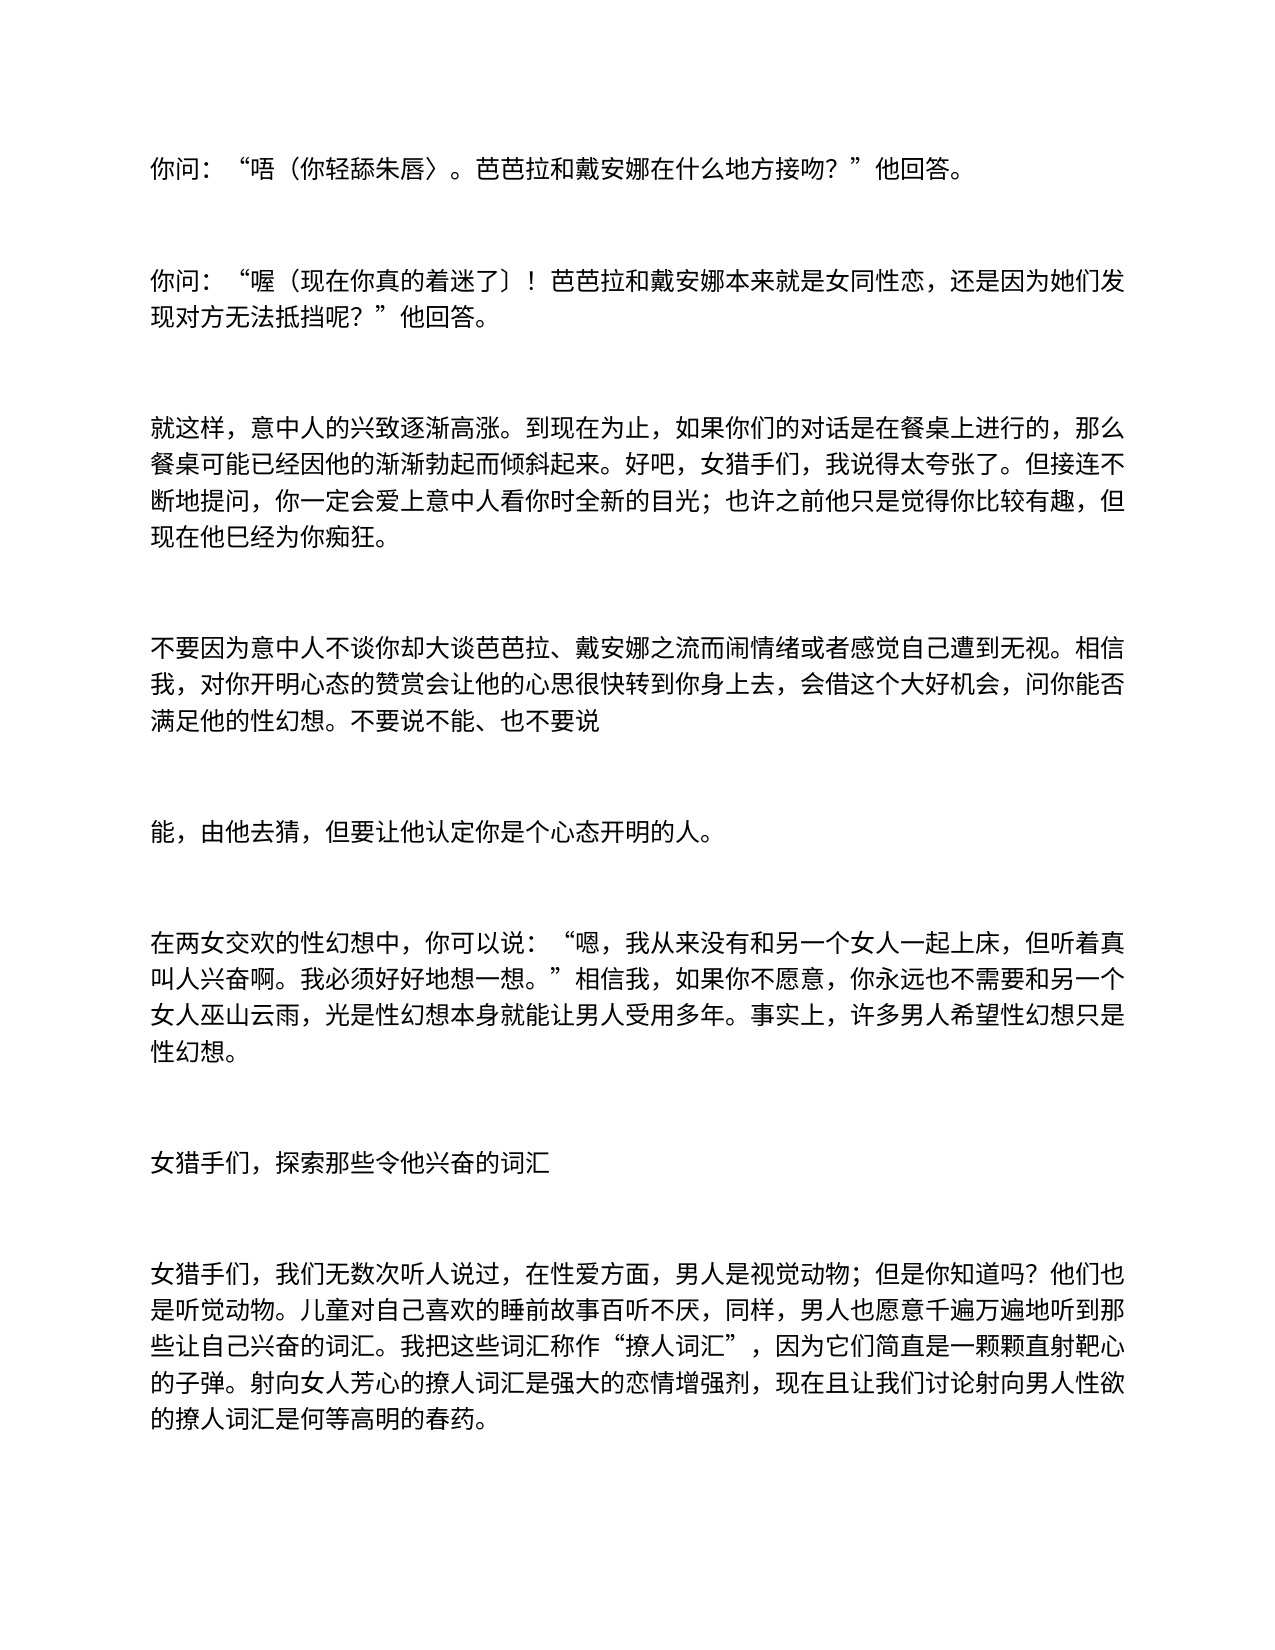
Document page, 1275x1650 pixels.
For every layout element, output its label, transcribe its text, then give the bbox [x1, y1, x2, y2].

text 女猎手们，探索那些令他兴奋的词汇 [150, 1143, 1125, 1179]
text 能，由他去猜，但要让他认定你是个心态开明的人。 [150, 812, 1125, 848]
text 在两女交欢的性幻想中，你可以说：“嗯，我从来没有和另一个女人一起上床，但听着真叫人兴奋啊。我必须好好地想一想。”相信我，如果你不愿意，你永远也不需要和另一个女人巫山云雨，光是性幻想本身就能让男人受用多年。事实上，许多男人希望性幻想只是性幻想。 [150, 923, 1125, 1068]
text 你问：“唔（你轻舔朱唇〉。芭芭拉和戴安娜在什么地方接吻？”他回答。 [150, 150, 1125, 186]
text 就这样，意中人的兴致逐渐高涨。到现在为止，如果你们的对话是在餐桌上进行的，那么餐桌可能已经因他的渐渐勃起而倾斜起来。好吧，女猎手们，我说得太夸张了。但接连不断地提问，你一定会爱上意中人看你时全新的目光；也许之前他只是觉得你比较有趣，但现在他巳经为你痴狂。 [150, 408, 1125, 553]
text 不要因为意中人不谈你却大谈芭芭拉、戴安娜之流而闹情绪或者感觉自己遭到无视。相信我，对你开明心态的赞赏会让他的心思很快转到你身上去，会借这个大好机会，问你能否满足他的性幻想。不要说不能、也不要说 [150, 628, 1125, 737]
text 你问：“喔（现在你真的着迷了〕！芭芭拉和戴安娜本来就是女同性恋，还是因为她们发现对方无法抵挡呢？”他回答。 [150, 261, 1125, 334]
text 女猎手们，我们无数次听人说过，在性爱方面，男人是视觉动物；但是你知道吗？他们也是听觉动物。儿童对自己喜欢的睡前故事百听不厌，同样，男人也愿意千遍万遍地听到那些让自己兴奋的词汇。我把这些词汇称作“撩人词汇”，因为它们简直是一颗颗直射靶心的子弹。射向女人芳心的撩人词汇是强大的恋情增强剂，现在且让我们讨论射向男人性欲的撩人词汇是何等高明的春药。 [150, 1254, 1125, 1436]
